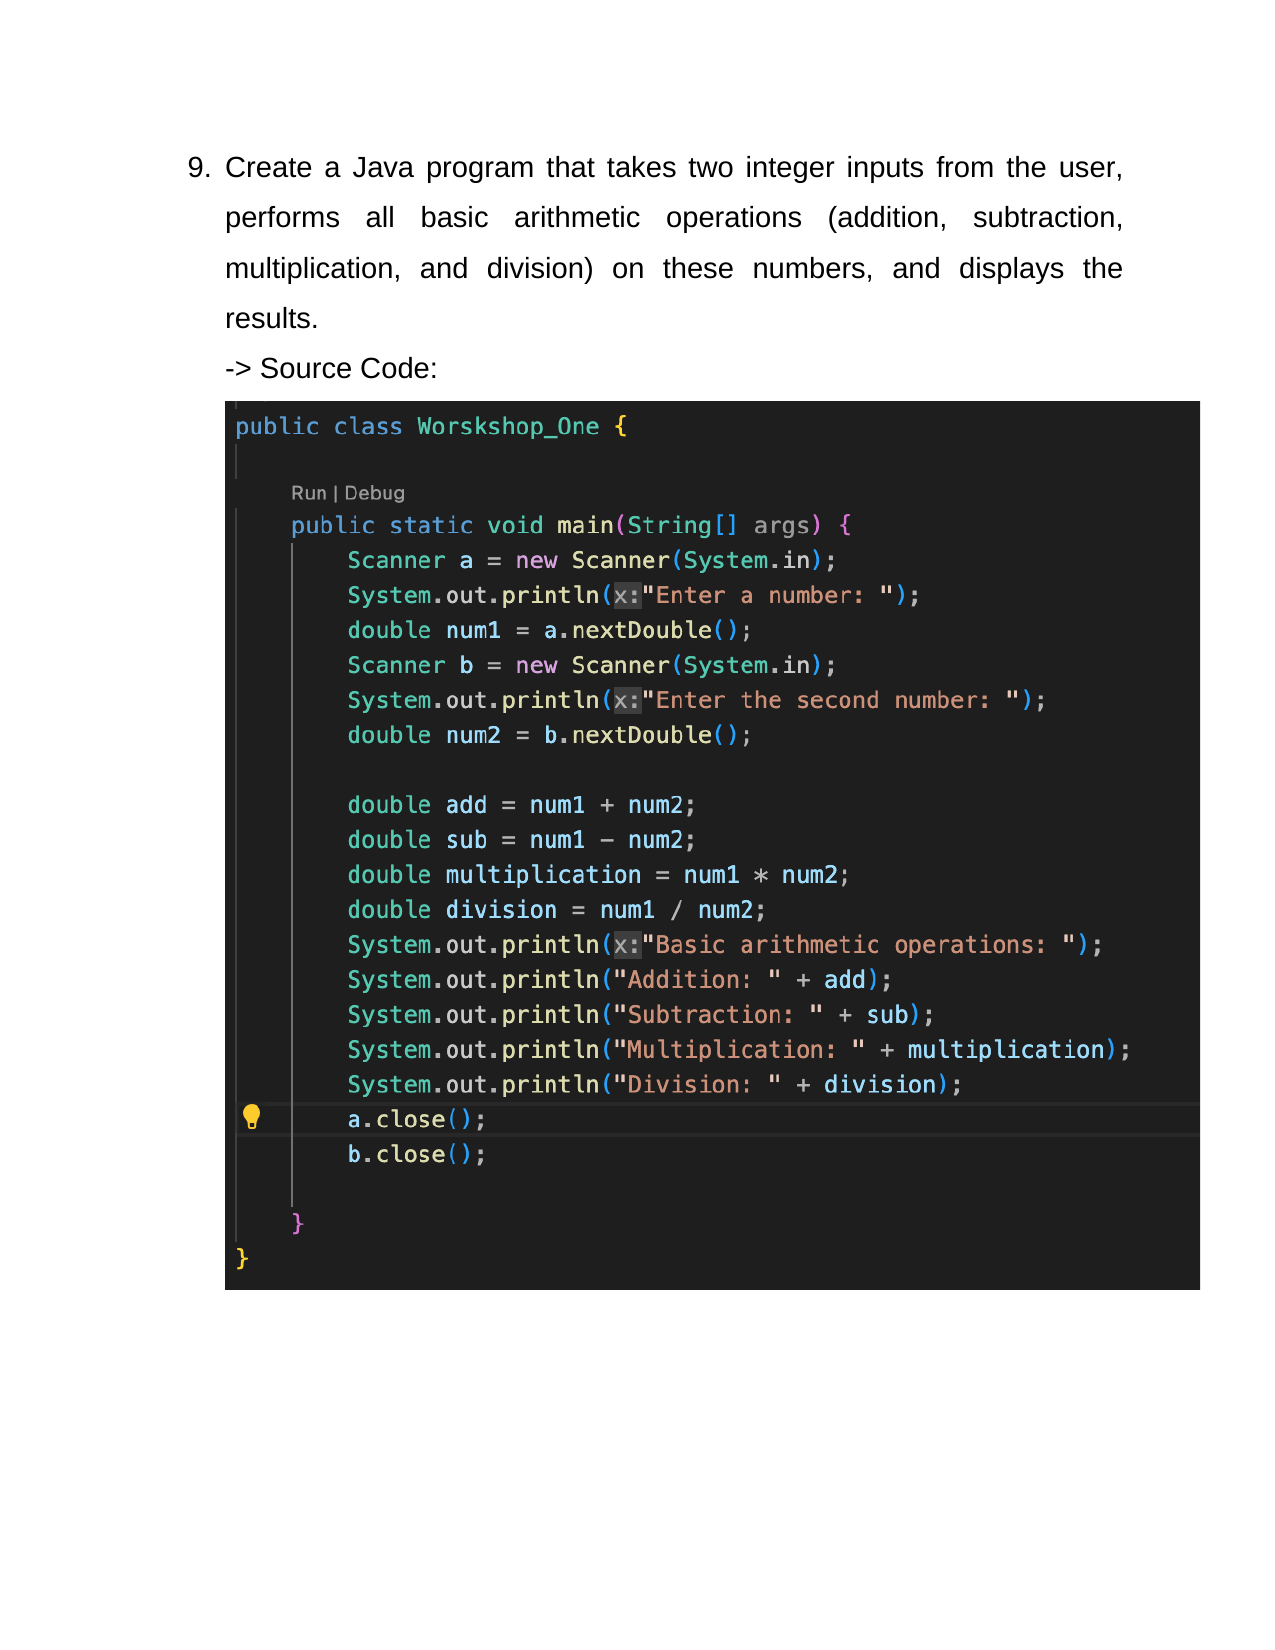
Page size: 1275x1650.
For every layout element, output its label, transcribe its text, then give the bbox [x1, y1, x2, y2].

list Create a Java program that takes two integer inputs from the user, performs all basic arithmetic operations (addition, subtraction, multiplication, and division) on these numbers, and displays the results. [187, 150, 1125, 334]
picture [225, 401, 1200, 1290]
text -> Source Code: [225, 351, 1125, 385]
